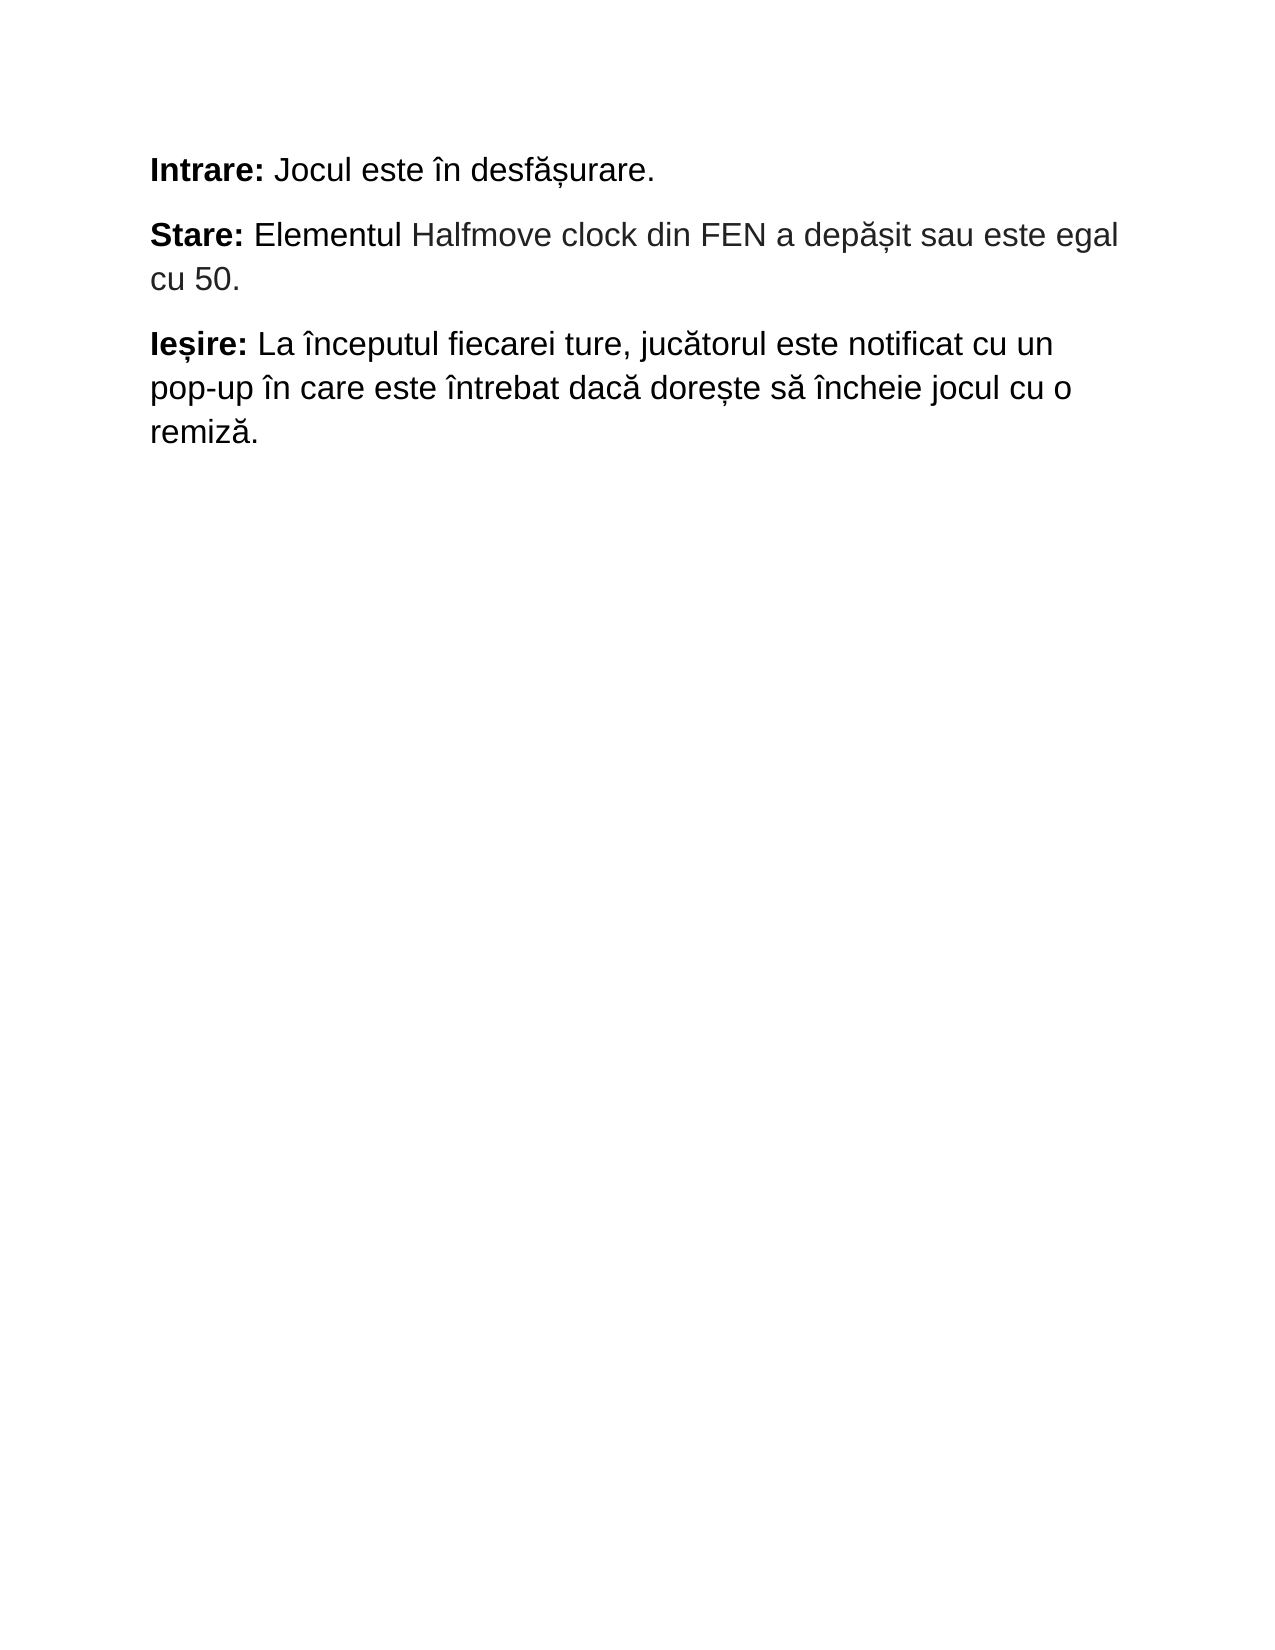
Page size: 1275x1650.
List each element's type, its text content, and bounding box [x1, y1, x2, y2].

text Ieșire: La începutul fiecarei ture, jucătorul este notificat cu un pop-up în care este întrebat dacă dorește să încheie jocul cu o remiză. [150, 324, 1125, 451]
text Intrare: Jocul este în desfășurare. [150, 150, 1125, 188]
text Stare: Elementul Halfmove clock din FEN a depășit sau este egal cu 50. [150, 215, 1125, 298]
